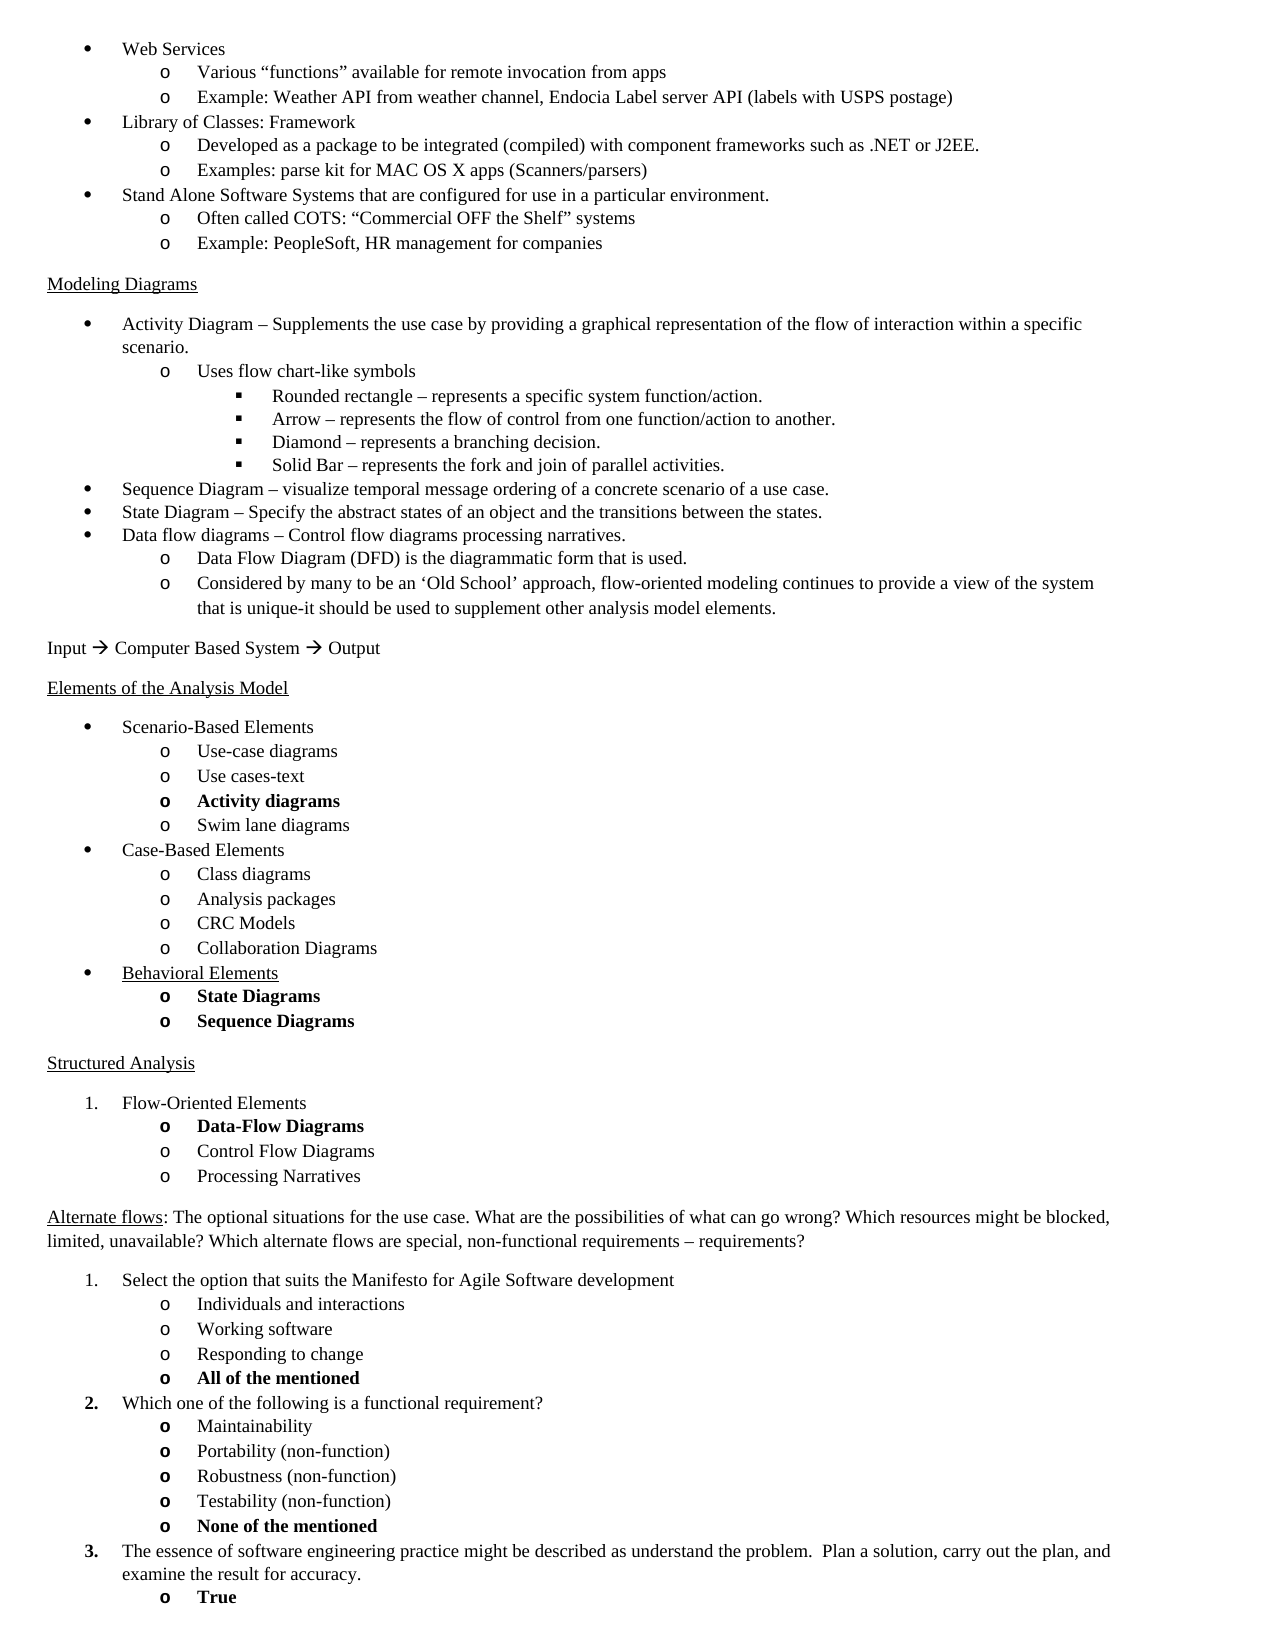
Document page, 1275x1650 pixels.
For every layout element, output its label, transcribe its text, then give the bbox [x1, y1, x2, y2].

list Individuals and interactions [159, 1293, 1125, 1316]
list Diamond – represents a branching decision. [234, 431, 1125, 452]
list Collaboration Diagrams [159, 937, 1125, 960]
list State Diagram – Specify the abstract states of an object and the transitions between the states. [84, 501, 1125, 522]
list Responding to change [159, 1342, 1125, 1366]
list Various “functions” available for remote invocation from apps [159, 61, 1125, 84]
text Alternate flows: The optional situations for the use case. What are the possibilities of what can go wrong? Which resources might be blocked, limited, unavailable? Which alternate flows are special, non-functional requirements – requirements? [47, 1206, 1125, 1251]
list Library of Classes: Framework [84, 111, 1125, 132]
list All of the mentioned [159, 1367, 1125, 1390]
list Swim lane diagrams [159, 814, 1125, 837]
list State Diagrams [159, 985, 1125, 1008]
list Activity Diagram – Supplements the use case by providing a graphical representation of the flow of interaction within a specific scenario. [84, 313, 1125, 358]
list Case-Based Elements [84, 839, 1125, 861]
text Input Computer Based System Output [47, 637, 1125, 658]
text Structured Analysis [47, 1052, 1125, 1073]
list Maintainability [159, 1415, 1125, 1438]
text Elements of the Analysis Model [47, 677, 1125, 698]
list Often called COTS: “Commercial OFF the Shelf” systems [159, 207, 1125, 230]
list Class diagrams [159, 862, 1125, 886]
list Portability (non-function) [159, 1440, 1125, 1463]
list Web Services [84, 37, 1125, 59]
list Considered by many to be an ‘Old School’ approach, flow-oriented modeling continues to provide a view of the system that is unique-it should be used to supplement other analysis model elements. [159, 572, 1125, 618]
list Sequence Diagram – visualize temporal message ordering of a concrete scenario of a use case. [84, 477, 1125, 499]
list Example: PeopleSoft, HR management for companies [159, 232, 1125, 255]
list Analysis packages [159, 887, 1125, 911]
list Select the option that suits the Manifesto for Agile Software development [84, 1269, 1125, 1291]
list True [159, 1586, 1125, 1609]
text Modeling Diagrams [47, 273, 1125, 295]
list Arrow – represents the flow of control from one function/action to another. [234, 408, 1125, 429]
list Working software [159, 1317, 1125, 1341]
list CRC Models [159, 912, 1125, 935]
list Control Flow Diagrams [159, 1140, 1125, 1163]
list Scenario-Based Elements [84, 716, 1125, 738]
list Processing Narratives [159, 1165, 1125, 1188]
list Solid Bar – represents the fork and join of parallel activities. [234, 454, 1125, 476]
list Data Flow Diagram (DFD) is the diagrammatic form that is used. [159, 547, 1125, 570]
list Use cases-text [159, 764, 1125, 788]
list Data-Flow Diagrams [159, 1115, 1125, 1138]
list Developed as a package to be integrated (compiled) with component frameworks such as .NET or J2EE. [159, 134, 1125, 157]
list Use-case diagrams [159, 740, 1125, 763]
list Flow-Oriented Elements [84, 1092, 1125, 1113]
list Activity diagrams [159, 789, 1125, 813]
list Behavioral Elements [84, 962, 1125, 984]
list Testability (non-function) [159, 1490, 1125, 1513]
list Which one of the following is a functional requirement? [84, 1392, 1125, 1414]
list None of the mentioned [159, 1515, 1125, 1538]
list Example: Weather API from weather channel, Endocia Label server API (labels with USPS postage) [159, 86, 1125, 109]
list Examples: parse kit for MAC OS X apps (Scanners/parsers) [159, 159, 1125, 182]
list The essence of software engineering practice might be described as understand the problem. Plan a solution, carry out the plan, and examine the result for accuracy. [84, 1540, 1125, 1585]
list Robustness (non-function) [159, 1465, 1125, 1488]
list Uses flow chart-like symbols [159, 359, 1125, 383]
list Data flow diagrams – Control flow diagrams processing narratives. [84, 524, 1125, 545]
list Sequence Diagrams [159, 1010, 1125, 1033]
list Stand Alone Software Systems that are configured for use in a particular environment. [84, 183, 1125, 205]
list Rounded rectangle – represents a specific system function/action. [234, 384, 1125, 406]
